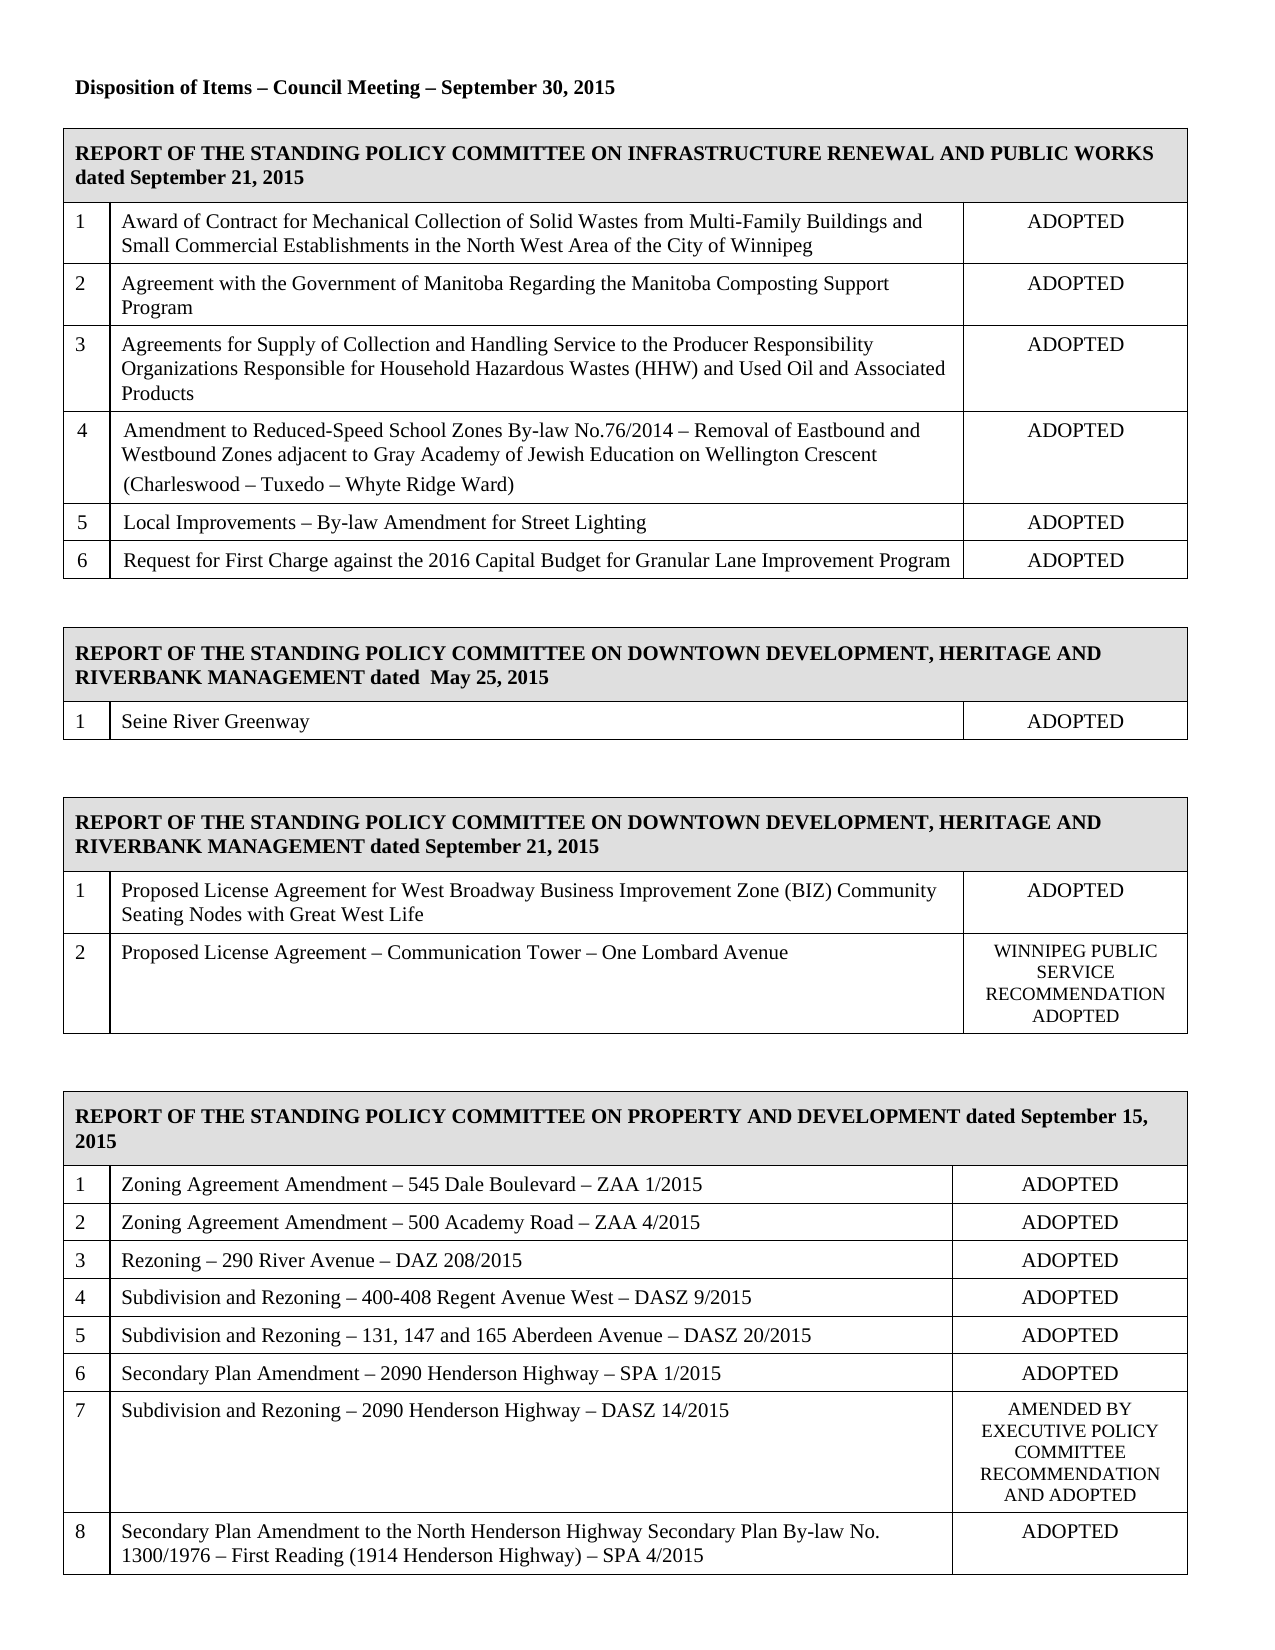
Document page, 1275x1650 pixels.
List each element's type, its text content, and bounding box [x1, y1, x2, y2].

table_cell ADOPTED [953, 1279, 1187, 1316]
table_header REPORT OF THE STANDING POLICY COMMITTEE ON INFRASTRUCTURE RENEWAL AND PUBLIC WORKS dated September 21, 2015 [64, 129, 1187, 202]
table_cell 7 [64, 1392, 109, 1512]
table_cell 4 [64, 412, 109, 503]
table_cell ADOPTED [964, 412, 1187, 503]
table_cell Agreement with the Government of Manitoba Regarding the Manitoba Composting Support Program [111, 264, 963, 325]
table_cell 6 [64, 1354, 109, 1391]
table_cell Subdivision and Rezoning – 2090 Henderson Highway – DASZ 14/2015 [111, 1392, 952, 1512]
table_cell ADOPTED [964, 326, 1187, 411]
table_cell Amendment to Reduced-Speed School Zones By-law No.76/2014 – Removal of Eastbound and Westbound Zones adjacent to Gray Academy of Jewish Education on Wellington Crescent (Charleswood – Tuxedo – Whyte Ridge Ward) [111, 412, 963, 503]
table_cell Rezoning – 290 River Avenue – DAZ 208/2015 [111, 1241, 952, 1278]
table_cell ADOPTED [953, 1513, 1187, 1574]
table_cell ADOPTED [964, 872, 1187, 933]
table_cell Request for First Charge against the 2016 Capital Budget for Granular Lane Improvement Program [111, 541, 963, 578]
table_cell AMENDED BY EXECUTIVE POLICY COMMITTEE RECOMMENDATION AND ADOPTED [953, 1392, 1187, 1512]
table_cell 5 [64, 1317, 109, 1353]
table_cell 1 [64, 1166, 109, 1203]
table_cell ADOPTED [964, 702, 1187, 739]
table_cell ADOPTED [953, 1354, 1187, 1391]
table_cell ADOPTED [953, 1204, 1187, 1240]
table_cell Secondary Plan Amendment – 2090 Henderson Highway – SPA 1/2015 [111, 1354, 952, 1391]
table_cell 1 [64, 872, 109, 933]
table_header REPORT OF THE STANDING POLICY COMMITTEE ON DOWNTOWN DEVELOPMENT, HERITAGE AND RIVERBANK MANAGEMENT dated May 25, 2015 [64, 628, 1187, 701]
table_cell Subdivision and Rezoning – 400-408 Regent Avenue West – DASZ 9/2015 [111, 1279, 952, 1316]
table_cell Proposed License Agreement – Communication Tower – One Lombard Avenue [111, 934, 963, 1032]
table_cell WINNIPEG PUBLIC SERVICE RECOMMENDATION ADOPTED [964, 934, 1187, 1032]
table_cell Proposed License Agreement for West Broadway Business Improvement Zone (BIZ) Community Seating Nodes with Great West Life [111, 872, 963, 933]
table_cell 5 [64, 504, 109, 540]
table_header REPORT OF THE STANDING POLICY COMMITTEE ON DOWNTOWN DEVELOPMENT, HERITAGE AND RIVERBANK MANAGEMENT dated September 21, 2015 [64, 798, 1187, 871]
table_cell 3 [64, 326, 109, 411]
table_cell 8 [64, 1513, 109, 1574]
table_cell Agreements for Supply of Collection and Handling Service to the Producer Responsibility Organizations Responsible for Household Hazardous Wastes (HHW) and Used Oil and Associated Products [111, 326, 963, 411]
table_cell ADOPTED [964, 203, 1187, 263]
table_cell ADOPTED [953, 1166, 1187, 1203]
table_cell Zoning Agreement Amendment – 500 Academy Road – ZAA 4/2015 [111, 1204, 952, 1240]
table_cell 1 [64, 702, 109, 739]
table_cell 3 [64, 1241, 109, 1278]
table_cell ADOPTED [964, 264, 1187, 325]
table_header REPORT OF THE STANDING POLICY COMMITTEE ON PROPERTY AND DEVELOPMENT dated September 15, 2015 [64, 1092, 1187, 1165]
table_cell Local Improvements – By-law Amendment for Street Lighting [111, 504, 963, 540]
table_cell Subdivision and Rezoning – 131, 147 and 165 Aberdeen Avenue – DASZ 20/2015 [111, 1317, 952, 1353]
table_cell Zoning Agreement Amendment – 545 Dale Boulevard – ZAA 1/2015 [111, 1166, 952, 1203]
table_cell Secondary Plan Amendment to the North Henderson Highway Secondary Plan By-law No. 1300/1976 – First Reading (1914 Henderson Highway) – SPA 4/2015 [111, 1513, 952, 1574]
table_cell 1 [64, 203, 109, 263]
table_cell ADOPTED [964, 504, 1187, 540]
table_cell 6 [64, 541, 109, 578]
table_cell Award of Contract for Mechanical Collection of Solid Wastes from Multi-Family Buildings and Small Commercial Establishments in the North West Area of the City of Winnipeg [111, 203, 963, 263]
table_cell ADOPTED [964, 541, 1187, 578]
table_cell 2 [64, 264, 109, 325]
table_cell 2 [64, 1204, 109, 1240]
table_cell ADOPTED [953, 1317, 1187, 1353]
table_cell 4 [64, 1279, 109, 1316]
table_cell ADOPTED [953, 1241, 1187, 1278]
table_cell 2 [64, 934, 109, 1032]
table_cell Seine River Greenway [111, 702, 963, 739]
